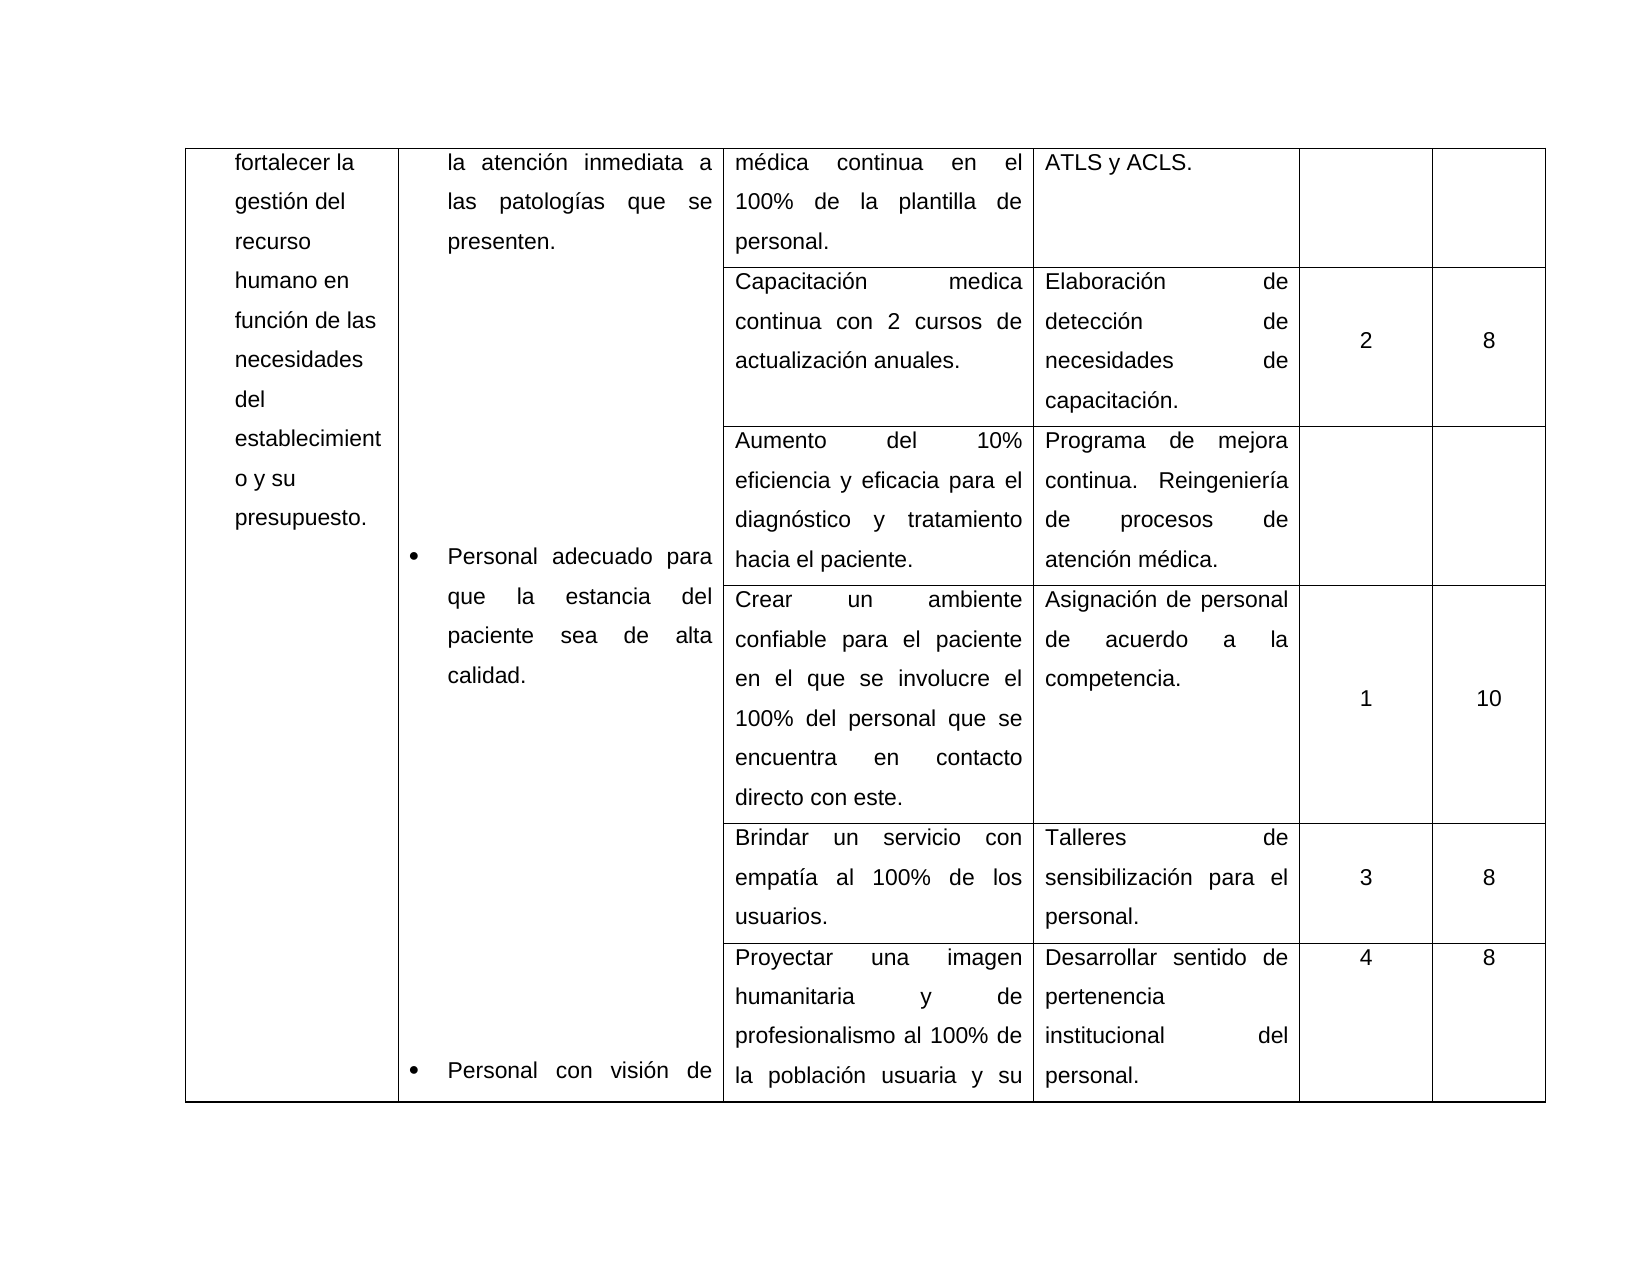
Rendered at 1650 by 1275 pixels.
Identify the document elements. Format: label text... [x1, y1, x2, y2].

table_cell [724, 149, 1033, 267]
table_cell Capacitación medica continua con 2 cursos de actualización anuales. [724, 268, 1033, 426]
table_cell Aumento del 10% eficiencia y eficacia para el diagnóstico y tratamiento hacia el paciente. [724, 427, 1033, 585]
table_cell Asignación de personal de acuerdo a la competencia. [1034, 586, 1299, 823]
table_cell Elaboración de detección de necesidades de capacitación. [1034, 268, 1299, 426]
table_cell Talleres de sensibilización para el personal. [1034, 824, 1299, 942]
table_cell 8 [1433, 944, 1545, 1101]
table_cell [1300, 427, 1432, 585]
table_cell 10 [1433, 586, 1545, 823]
table_cell 8 [1300, 149, 1432, 267]
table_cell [724, 944, 1033, 1101]
table_cell 3 [1300, 824, 1432, 942]
table_cell 2 [1300, 268, 1432, 426]
table_cell Brindar un servicio con empatía al 100% de los usuarios. [724, 824, 1033, 942]
table_cell 8 [1433, 824, 1545, 942]
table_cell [1034, 149, 1299, 267]
table_cell 4 [1300, 944, 1432, 1101]
table_cell 1 [1300, 586, 1432, 823]
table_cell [399, 149, 723, 1101]
table_cell Programa de mejora continua. Reingeniería de procesos de atención médica. [1034, 427, 1299, 585]
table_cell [1034, 944, 1299, 1101]
table_cell Crear un ambiente confiable para el paciente en el que se involucre el 100% del personal que se encuentra en contacto directo con este. [724, 586, 1033, 823]
table_cell [1433, 427, 1545, 585]
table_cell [186, 149, 398, 1101]
table_cell 9 [1433, 149, 1545, 267]
table_cell 8 [1433, 268, 1545, 426]
